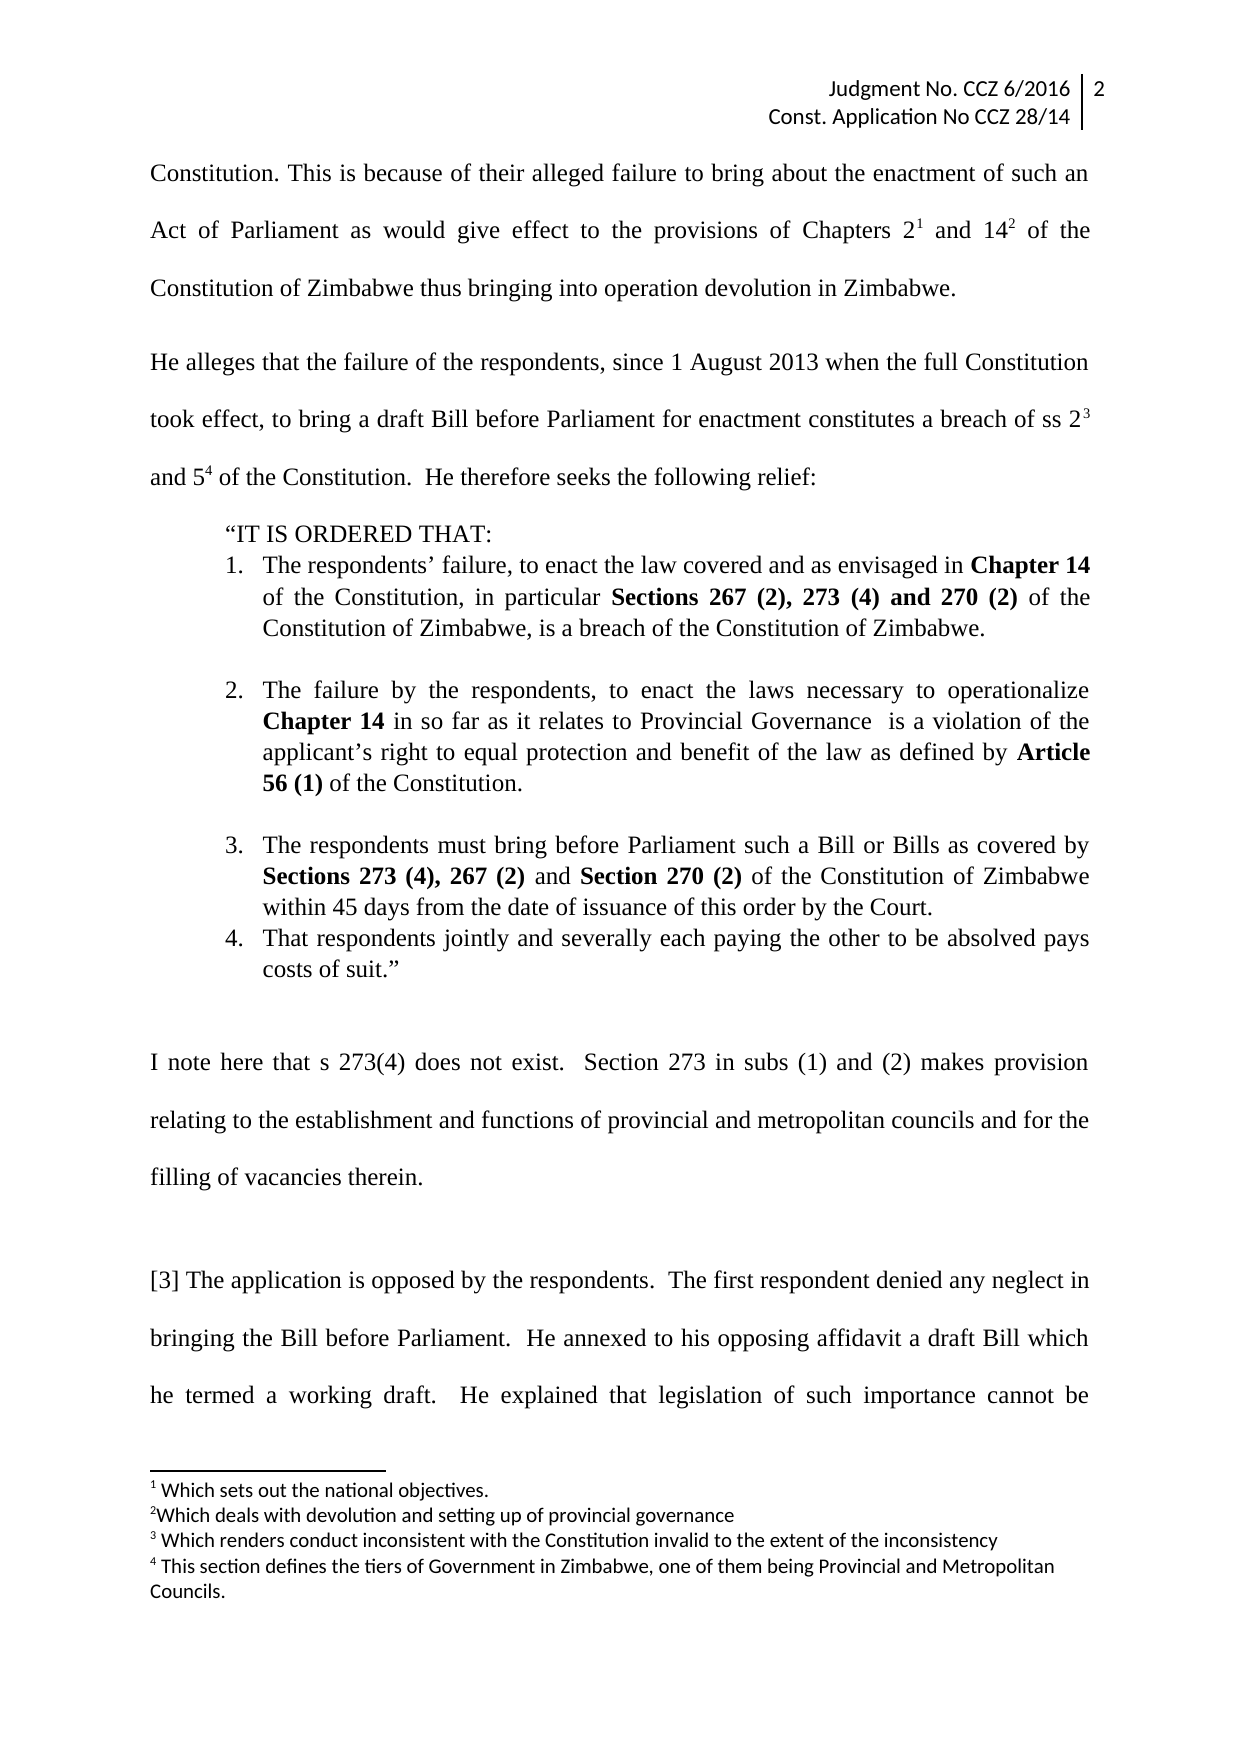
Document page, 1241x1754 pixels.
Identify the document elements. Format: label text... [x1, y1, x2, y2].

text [150, 158, 1090, 302]
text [150, 1265, 1090, 1409]
text He alleges that the failure of the respondents, since 1 August 2013 when the full Constitution took effect, to bring a draft Bill before Parliament for enactment constitutes a breach of ss 2 and 5 of the Constitution. He therefore seeks the following relief: [150, 347, 1090, 491]
list The failure by the respondents, to enact the laws necessary to operationalize Chapter 14 in so far as it relates to Provincial Governance is a violation of the applicant’s right to equal protection and benefit of the law as defined by Article 56 (1) of the Constitution. [225, 675, 1090, 797]
text I note here that s 273(4) does not exist. Section 273 in subs (1) and (2) makes provision relating to the establishment and functions of provincial and metropolitan councils and for the filling of vacancies therein. [150, 1047, 1090, 1191]
list The respondents must bring before Parliament such a Bill or Bills as covered by Sections 273 (4), 267 (2) and Section 270 (2) of the Constitution of Zimbabwe within 45 days from the date of issuance of this order by the Court. [225, 830, 1090, 921]
list The respondents’ failure, to enact the law covered and as envisaged in Chapter 14 of the Constitution, in particular Sections 267 (2), 273 (4) and 270 (2) of the Constitution of Zimbabwe, is a breach of the Constitution of Zimbabwe. [225, 551, 1090, 641]
text “IT IS ORDERED THAT: [150, 519, 1090, 548]
list That respondents jointly and severally each paying the other to be absolved pays costs of suit.” [225, 923, 1090, 983]
